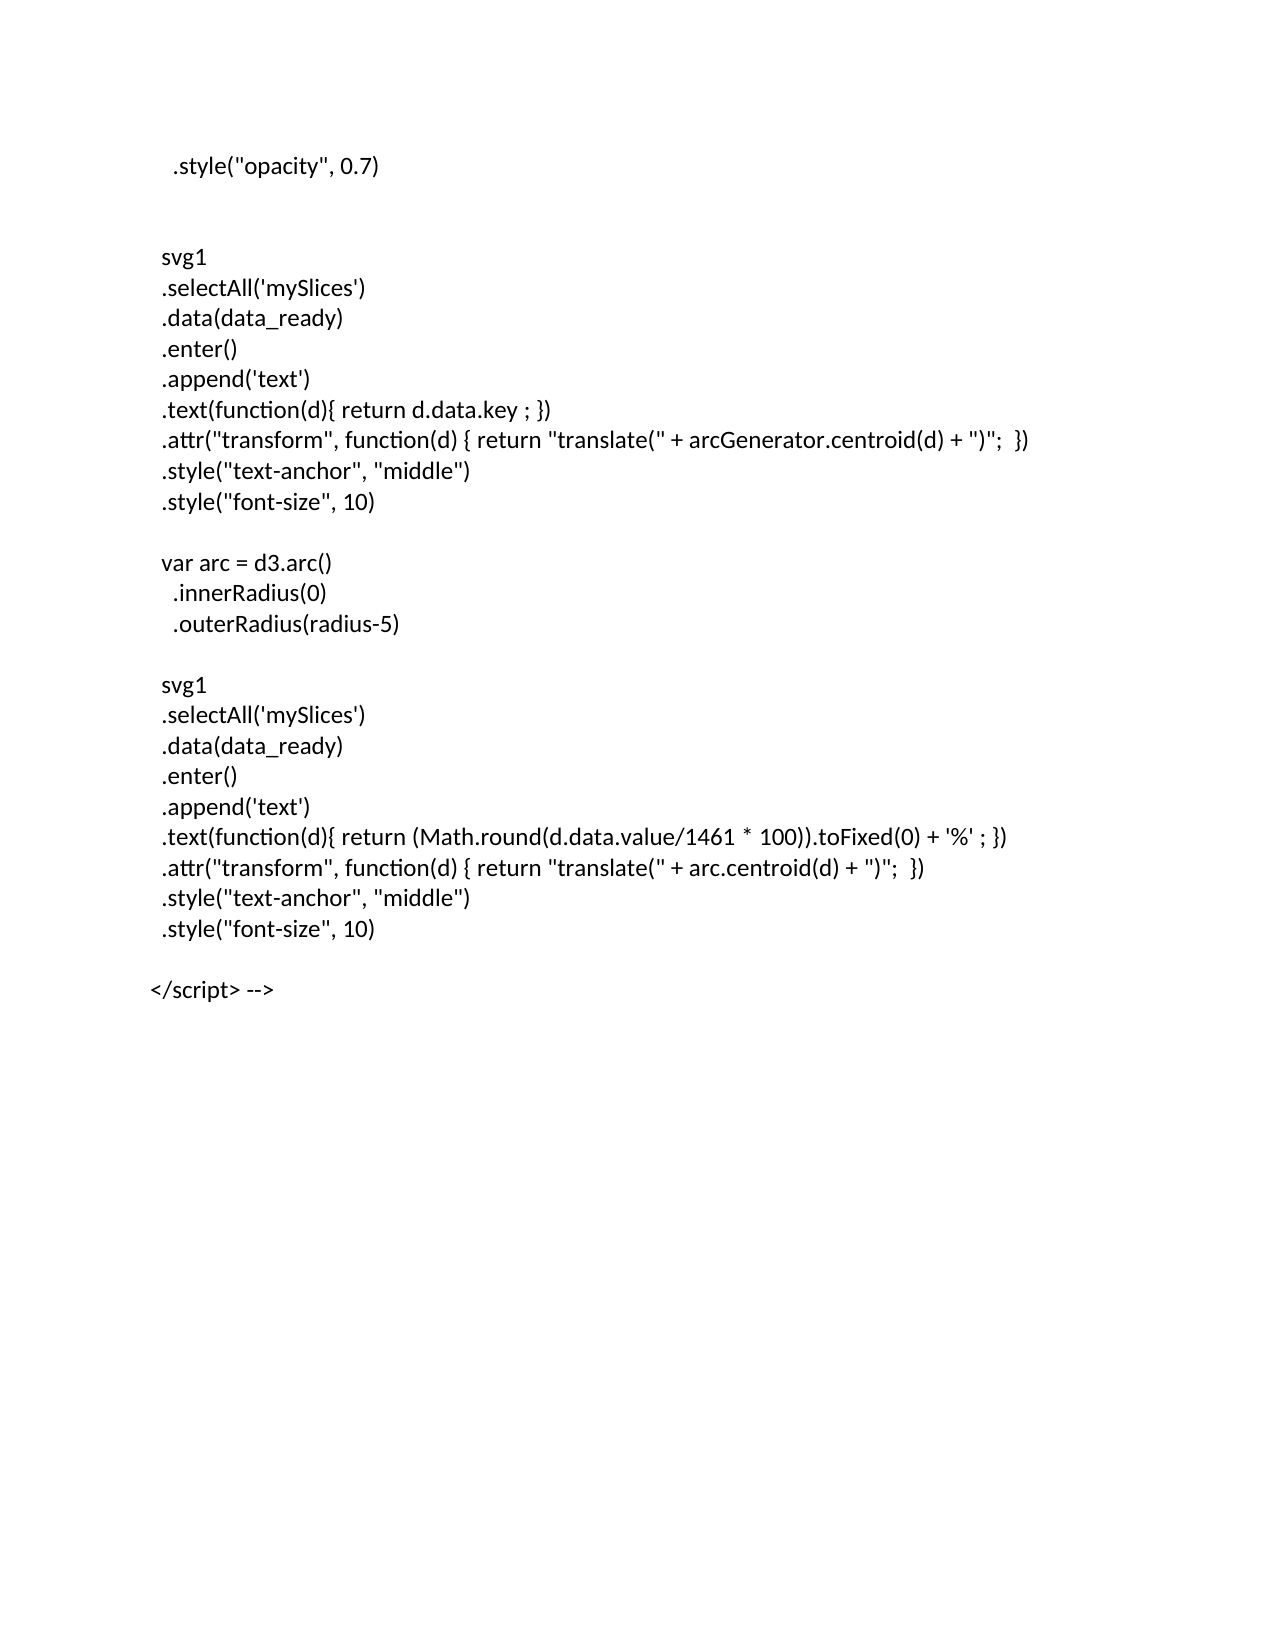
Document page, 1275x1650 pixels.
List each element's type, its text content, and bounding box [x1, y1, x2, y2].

text .append('text') [150, 791, 1125, 821]
text var arc = d3.arc() [150, 547, 1125, 577]
text .enter() [150, 760, 1125, 791]
text .innerRadius(0) [150, 577, 1125, 608]
text .data(data_ready) [150, 730, 1125, 760]
text .attr("transform", function(d) { return "translate(" + arc.centroid(d) + ")"; }) [150, 852, 1125, 882]
text .enter() [150, 333, 1125, 364]
text .style("font-size", 10) [150, 486, 1125, 516]
text .outerRadius(radius-5) [150, 608, 1125, 638]
text .selectAll('mySlices') [150, 272, 1125, 303]
text .style("text-anchor", "middle") [150, 882, 1125, 913]
text .append('text') [150, 364, 1125, 394]
text .text(function(d){ return (Math.round(d.data.value/1461 * 100)).toFixed(0) + '%' ; }) [150, 821, 1125, 852]
text .text(function(d){ return d.data.key ; }) [150, 394, 1125, 425]
text .style("opacity", 0.7) [150, 150, 1125, 181]
text svg1 [150, 242, 1125, 272]
text .style("font-size", 10) [150, 913, 1125, 943]
text svg1 [150, 669, 1125, 699]
text .style("text-anchor", "middle") [150, 455, 1125, 486]
text </script> --> [150, 974, 1125, 1004]
text .selectAll('mySlices') [150, 699, 1125, 730]
text .attr("transform", function(d) { return "translate(" + arcGenerator.centroid(d) + ")"; }) [150, 425, 1125, 455]
text .data(data_ready) [150, 303, 1125, 333]
